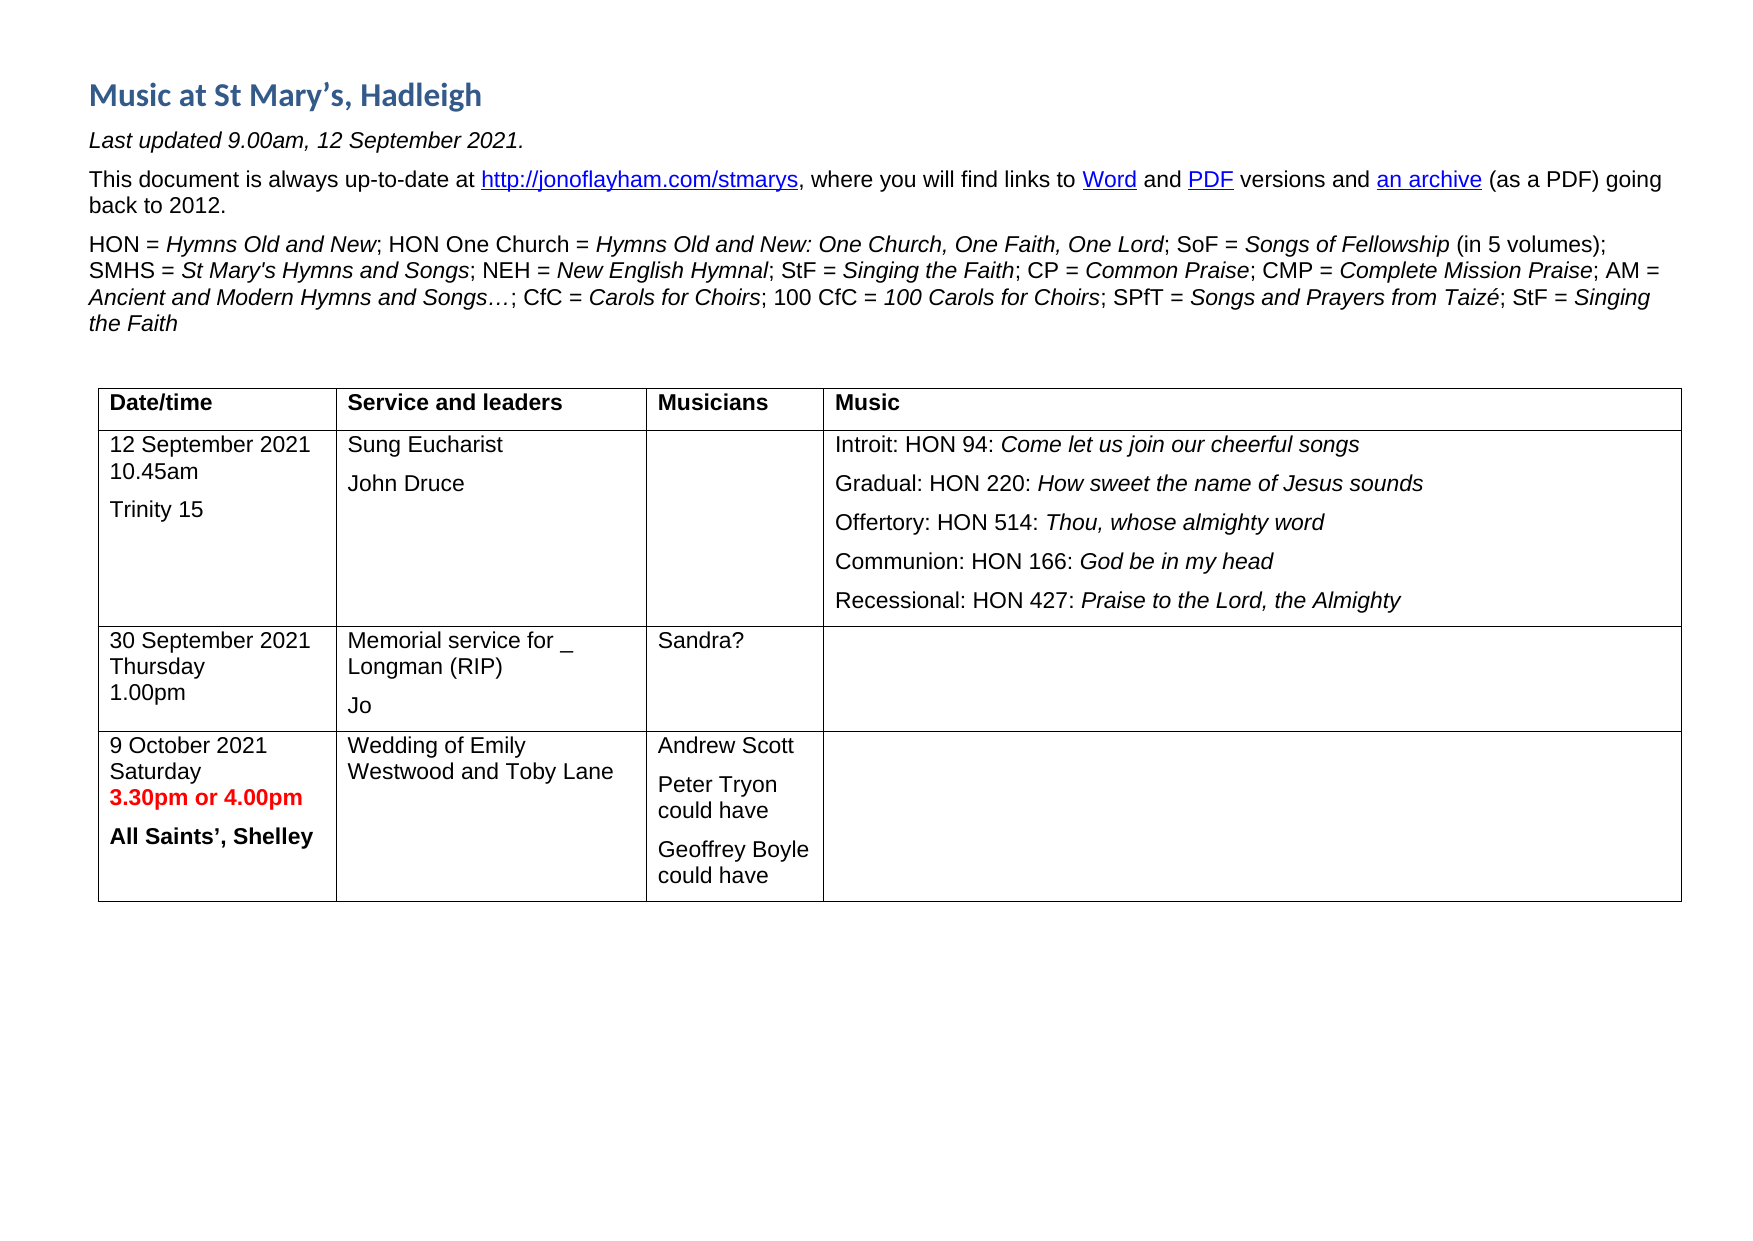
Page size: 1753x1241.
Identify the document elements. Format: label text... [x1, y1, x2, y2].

table_cell Andrew Scott Peter Tryon could have Geoffrey Boyle could have [647, 732, 823, 901]
table_cell [647, 431, 823, 626]
table_cell Sandra? [647, 627, 823, 731]
table_cell Introit: HON 94: Come let us join our cheerful songs Gradual: HON 220: How sweet the name of Jesus sounds Offertory: HON 514: Thou, whose almighty word Communion: HON 166: God be in my head Recessional: HON 427: Praise to the Lord, the Almighty [824, 431, 1681, 626]
text HON = Hymns Old and New; HON One Church = Hymns Old and New: One Church, One Faith, One Lord; SoF = Songs of Fellowship (in 5 volumes); SMHS = St Mary's Hymns and Songs; NEH = New English Hymnal; StF = Singing the Faith; CP = Common Praise; CMP = Complete Mission Praise; AM = Ancient and Modern Hymns and Songs…; CfC = Carols for Choirs; 100 CfC = 100 Carols for Choirs; SPfT = Songs and Prayers from Taizé; StF = Singing the Faith [89, 231, 1666, 337]
table_cell Wedding of Emily Westwood and Toby Lane [337, 732, 646, 901]
table_header Musicians [647, 389, 823, 430]
table_cell 12 September 2021 10.45am Trinity 15 [99, 431, 336, 626]
table_header Date/time [99, 389, 336, 430]
table_cell 9 October 2021 Saturday 3.30pm or 4.00pm All Saints’, Shelley [99, 732, 336, 901]
table_header Music [824, 389, 1681, 430]
table_cell Sung Eucharist John Druce [337, 431, 646, 626]
table_header Service and leaders [337, 389, 646, 430]
text This document is always up-to-date at http://jonoflayham.com/stmarys, where you will find links to Word and PDF versions and an archive (as a PDF) going back to 2012. [89, 166, 1666, 219]
table_cell [824, 627, 1681, 731]
table_cell Memorial service for _ Longman (RIP) Jo [337, 627, 646, 731]
subtitle Music at St Mary’s, Hadleigh [89, 74, 1666, 114]
table_cell 30 September 2021 Thursday 1.00pm [99, 627, 336, 731]
table_cell [824, 732, 1681, 901]
text Last updated 9.00am, 12 September 2021. [89, 127, 1666, 153]
